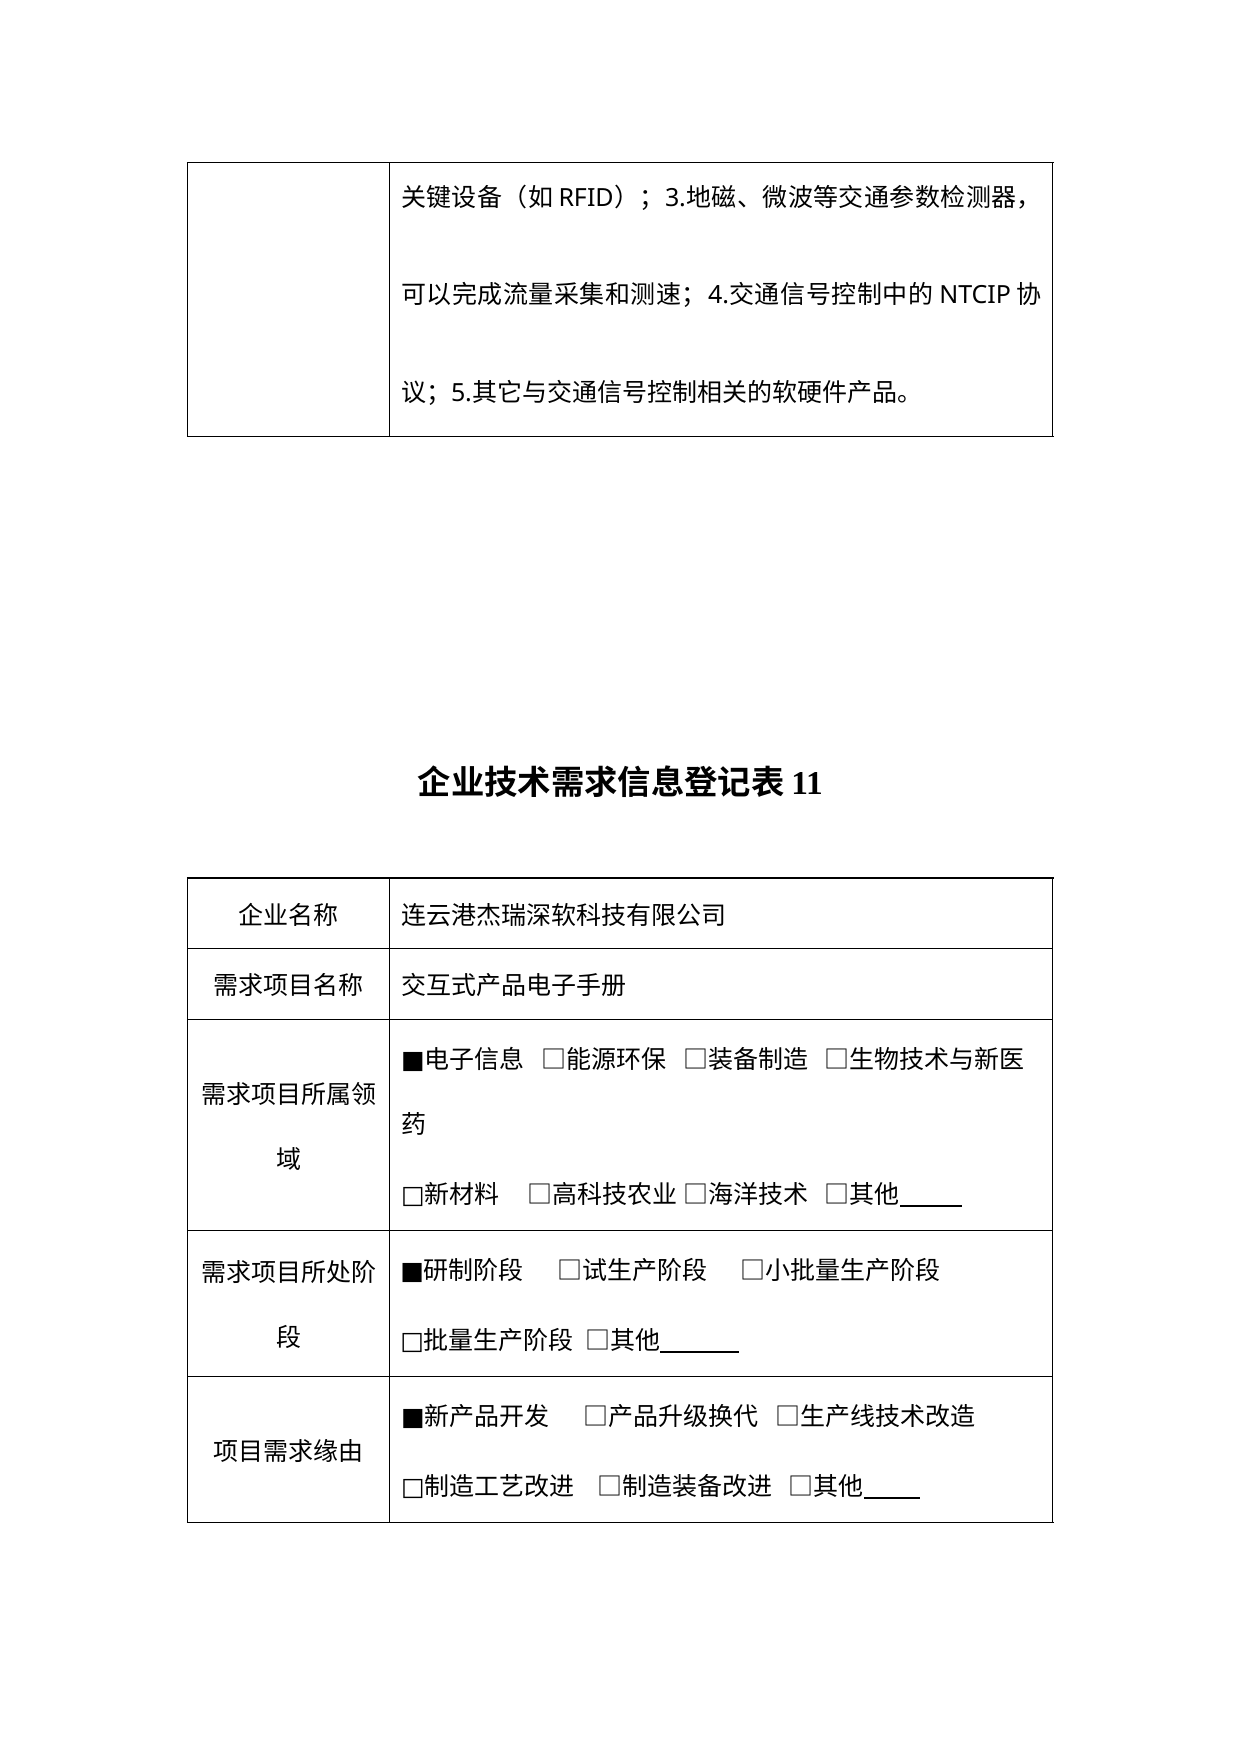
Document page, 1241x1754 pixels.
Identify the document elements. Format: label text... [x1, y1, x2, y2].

table_cell ■电子信息 □能源环保 □装备制造 □生物技术与新医药 □新材料 □高科技农业 □海洋技术 □其他 [390, 1020, 1052, 1230]
table_header 连云港杰瑞深软科技有限公司 [390, 879, 1052, 948]
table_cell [390, 163, 1052, 436]
table_cell 需求项目名称 [188, 949, 389, 1019]
table_header 企业名称 [188, 879, 389, 948]
text 企业技术需求信息登记表11 [187, 747, 1053, 812]
table_cell 项目需求缘由 [188, 1377, 389, 1522]
table_cell ■研制阶段 □试生产阶段 □小批量生产阶段 □批量生产阶段 □其他 [390, 1231, 1052, 1376]
table_cell 交互式产品电子手册 [390, 949, 1052, 1019]
table_cell ■新产品开发 □产品升级换代 □生产线技术改造 □制造工艺改进 □制造装备改进 □其他 [390, 1377, 1052, 1522]
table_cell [188, 163, 389, 436]
table_cell 需求项目所属领域 [188, 1020, 389, 1230]
table_cell 需求项目所处阶段 [188, 1231, 389, 1376]
